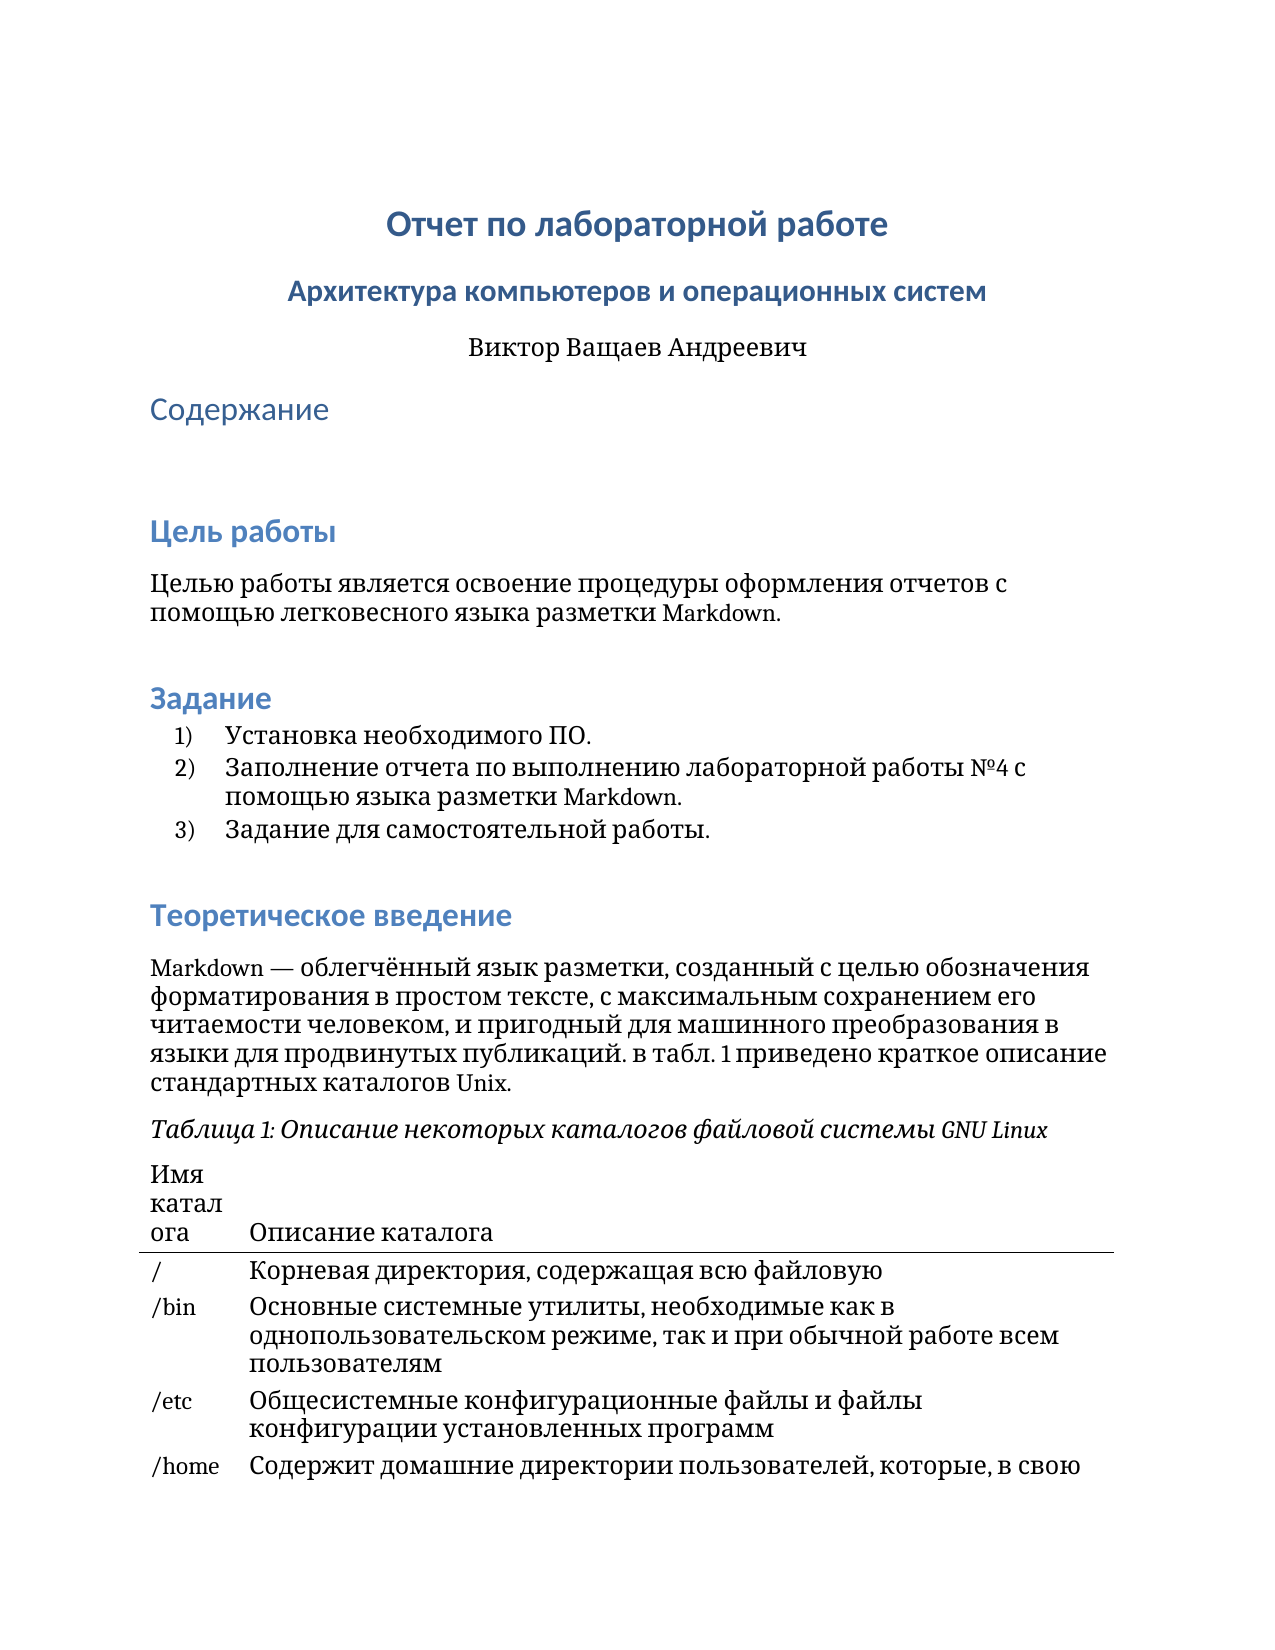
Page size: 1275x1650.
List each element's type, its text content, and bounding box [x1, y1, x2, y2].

list Установка необходимого ПО. [175, 722, 1125, 751]
table_cell /etc [139, 1383, 238, 1448]
subtitle Теоретическое введение [150, 894, 1125, 935]
text Виктор Ващаев Андреевич [150, 334, 1125, 363]
text Целью работы является освоение процедуры оформления отчетов с помощью легковесного языка разметки Markdown. [150, 570, 1125, 627]
table_cell Корневая директория, содержащая всю файловую [238, 1253, 1114, 1289]
table_header Описание каталога [238, 1158, 1114, 1251]
table_cell Основные системные утилиты, необходимые как в однопользовательском режиме, так и при обычной работе всем пользователям [238, 1289, 1114, 1383]
table_cell /home [139, 1448, 238, 1484]
subtitle Архитектура компьютеров и операционных систем [150, 271, 1125, 309]
table_cell / [139, 1253, 238, 1289]
list Задание для самостоятельной работы. [175, 816, 1125, 844]
subtitle Задание [150, 677, 1125, 718]
table_cell Общесистемные конфигурационные файлы и файлы конфигурации установленных программ [238, 1383, 1114, 1448]
table_cell Содержит домашние директории пользователей, которые, в свою очередь, содержат персональные настройки и данные пользователя [238, 1448, 1114, 1484]
table_cell /bin [139, 1289, 238, 1383]
text Таблица 1: Описание некоторых каталогов файловой системы GNU Linux [150, 1116, 1125, 1145]
subtitle Цель работы [150, 510, 1125, 551]
list Заполнение отчета по выполнению лабораторной работы №4 с помощью языка разметки Markdown. [175, 754, 1125, 812]
table_header Имя каталога [139, 1158, 238, 1251]
text Markdown — облегчённый язык разметки, созданный с целью обозначения форматирования в простом тексте, с максимальным сохранением его читаемости человеком, и пригодный для машинного преобразования в языки для продвинутых публикаций. в табл. 1 приведено краткое описание стандартных каталогов Unix. [150, 954, 1125, 1098]
title Отчет по лабораторной работе [150, 200, 1125, 246]
